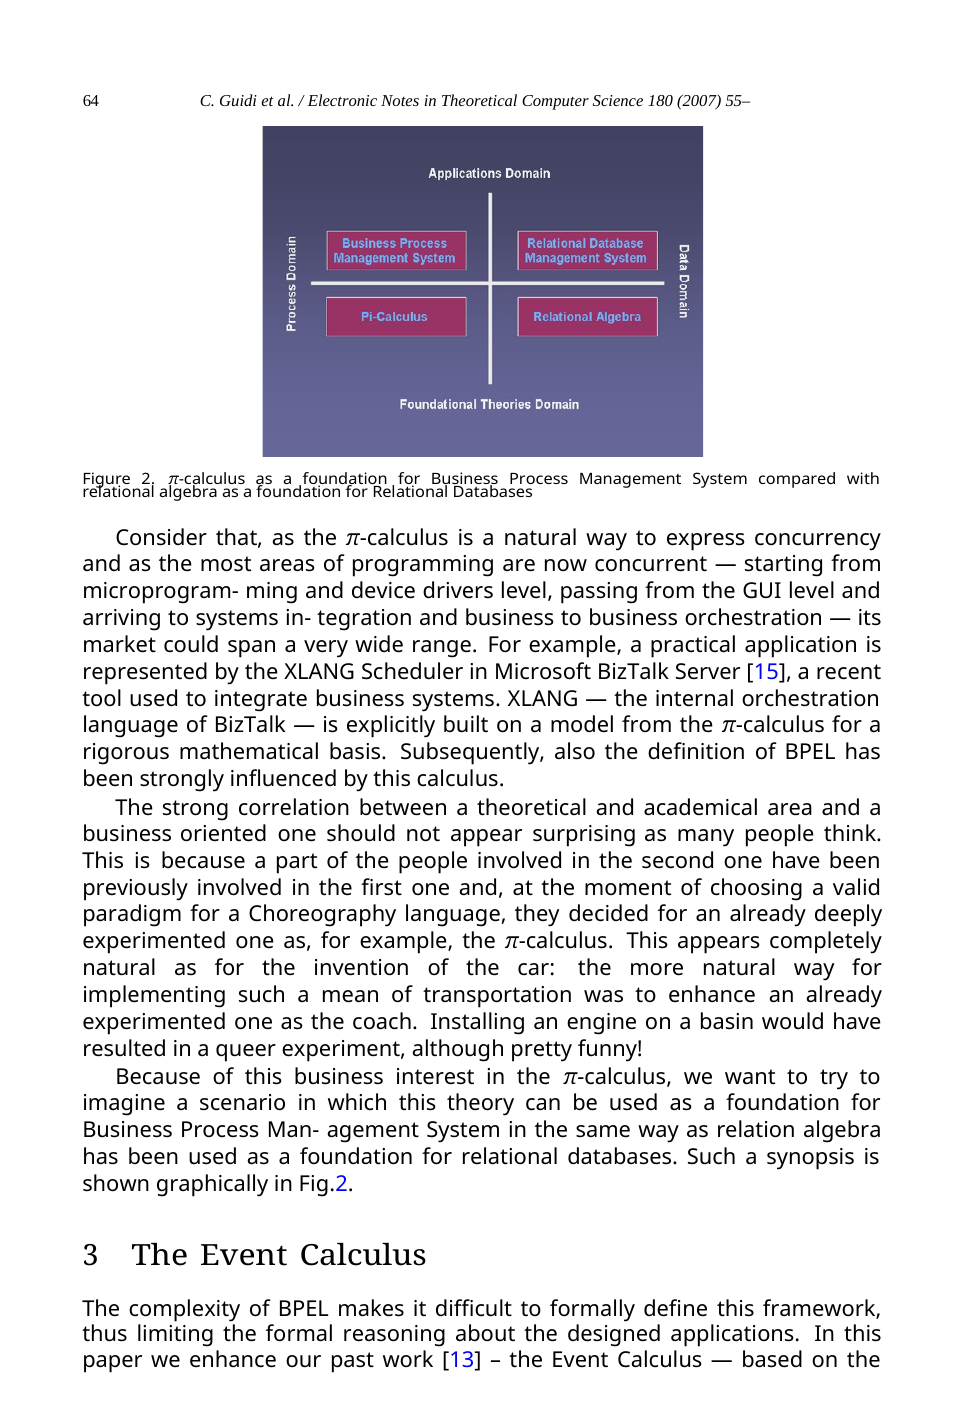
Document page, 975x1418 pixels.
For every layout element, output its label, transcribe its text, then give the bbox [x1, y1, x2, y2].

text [82, 1295, 881, 1374]
text The strong correlation between a theoretical and academical area and a business oriented one should not appear surprising as many people think. This is because a part of the people involved in the second one have been previously involved in the first one and, at the moment of choosing a valid paradigm for a Choreography language, they decided for an already deeply experimented one as, for example, the π-calculus. This appears completely natural as for the invention of the car: the more natural way for implementing such a mean of transportation was to enhance an already experimented one as the coach. Installing an engine on a basin would have resulted in a queer experiment, although pretty funny! [82, 794, 882, 1063]
text Consider that, as the π-calculus is a natural way to express concurrency and as the most areas of programming are now concurrent — starting from microprogram- ming and device drivers level, passing from the GUI level and arriving to systems in- tegration and business to business orchestration — its market could span a very wide range. For example, a practical application is represented by the XLANG Scheduler in Microsoft BizTalk Server [15], a recent tool used to integrate business systems. XLANG — the internal orchestration language of BizTalk — is explicitly built on a model from the π-calculus for a rigorous mathematical basis. Subsequently, also the definition of BPEL has been strongly influenced by this calculus. [82, 524, 881, 793]
picture [262, 126, 704, 457]
text Because of this business interest in the π-calculus, we want to try to imagine a scenario in which this theory can be used as a foundation for Business Process Man- agement System in the same way as relation algebra has been used as a foundation for relational databases. Such a synopsis is shown graphically in Fig.2. [82, 1063, 881, 1198]
text Figure 2. π-calculus as a foundation for Business Process Management System compared with relational algebra as a foundation for Relational Databases [82, 473, 881, 502]
subtitle The Event Calculus [82, 1234, 904, 1273]
